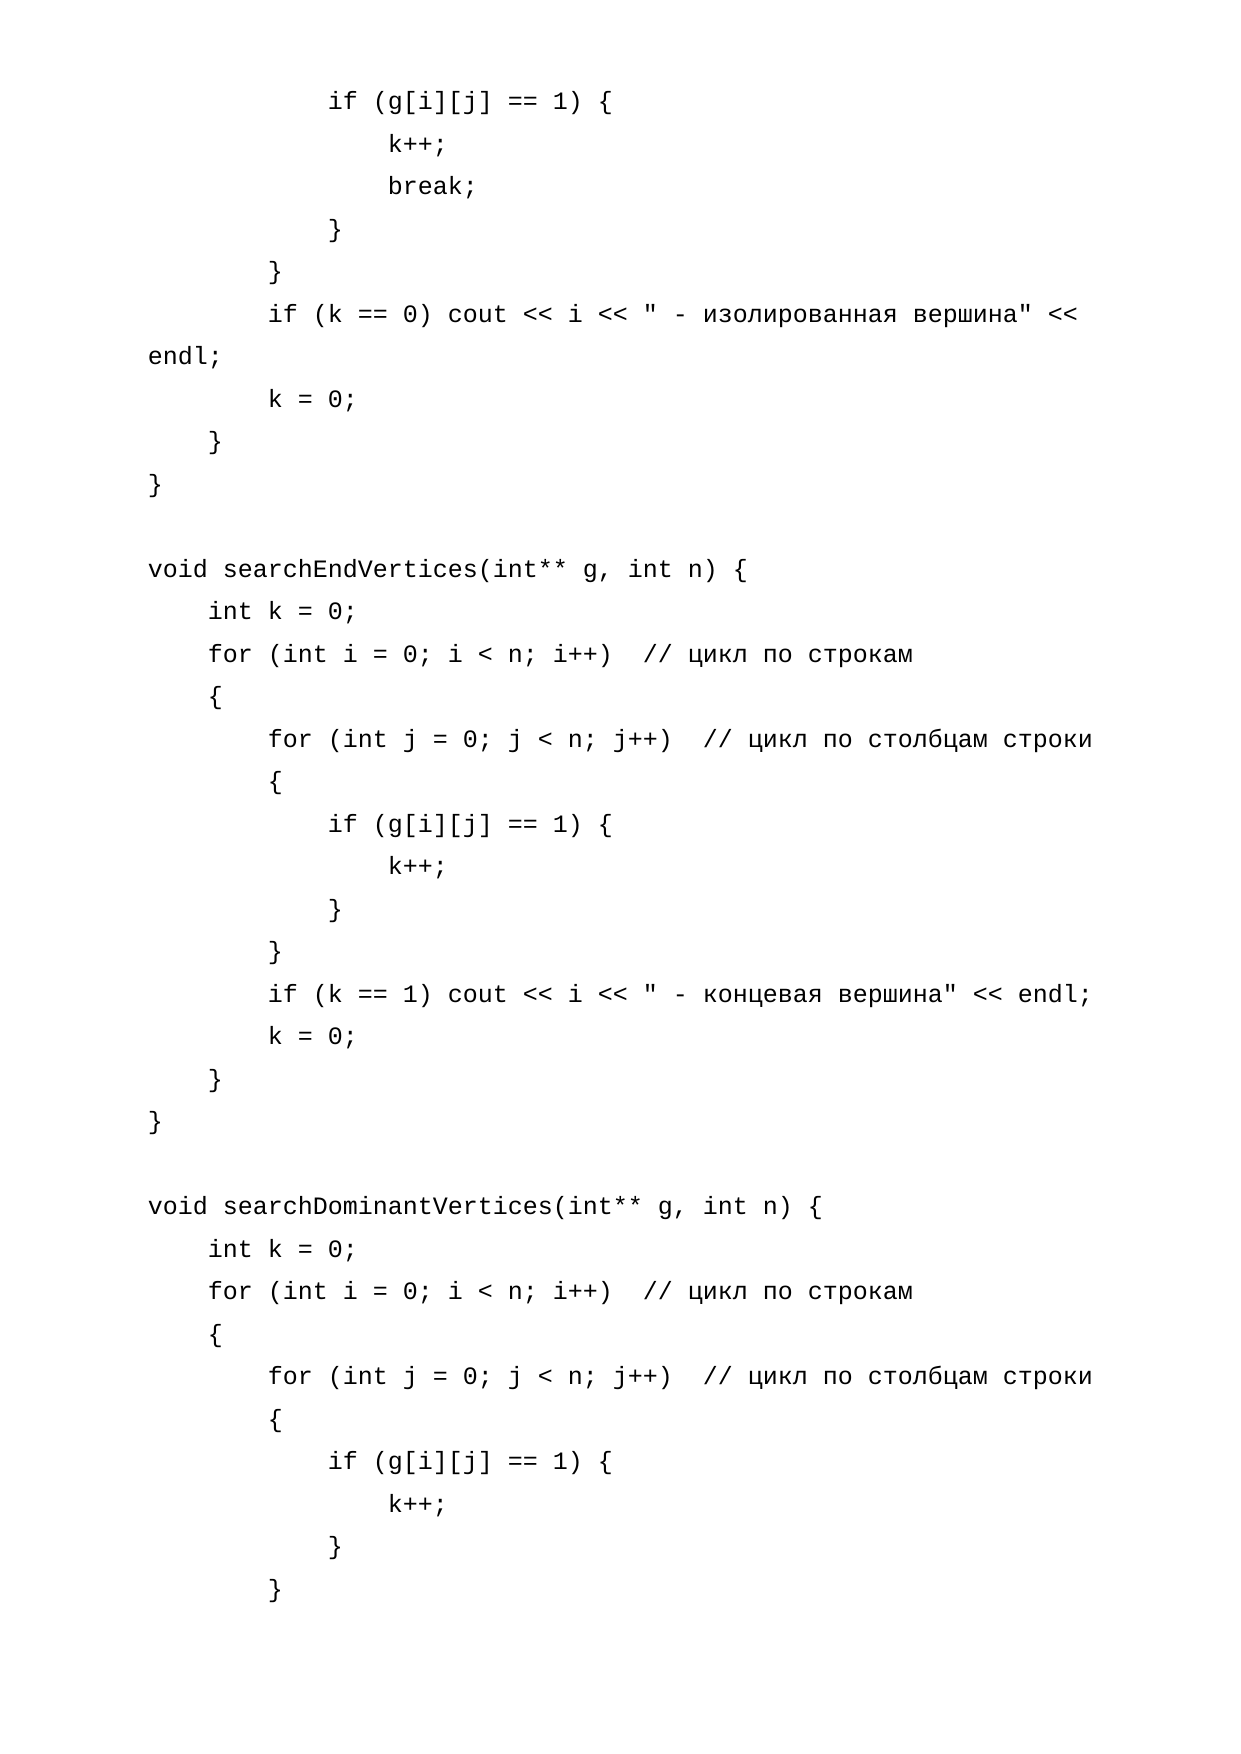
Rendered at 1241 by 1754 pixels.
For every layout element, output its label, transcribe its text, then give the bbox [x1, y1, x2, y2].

text { [148, 684, 1152, 712]
text int k = 0; [148, 1236, 1152, 1264]
text void searchDominantVertices(int** g, int n) { [148, 1194, 1152, 1222]
text } [148, 1109, 1152, 1137]
text for (int i = 0; i < n; i++) // цикл по строкам [148, 641, 1152, 669]
text } [148, 1066, 1152, 1094]
text for (int j = 0; j < n; j++) // цикл по столбцам строки [148, 1364, 1152, 1392]
text { [148, 1321, 1152, 1349]
text { [148, 1406, 1152, 1434]
text } [148, 216, 1152, 244]
text } [148, 471, 1152, 499]
text } [148, 896, 1152, 924]
text } [148, 259, 1152, 287]
text } [148, 1576, 1152, 1604]
text void searchEndVertices(int** g, int n) { [148, 556, 1152, 584]
text break; [148, 174, 1152, 202]
text if (g[i][j] == 1) { [148, 1449, 1152, 1477]
text for (int j = 0; j < n; j++) // цикл по столбцам строки [148, 726, 1152, 754]
text k++; [148, 1491, 1152, 1519]
text { [148, 769, 1152, 797]
text } [148, 429, 1152, 457]
text k++; [148, 854, 1152, 882]
text k++; [148, 131, 1152, 159]
text k = 0; [148, 386, 1152, 414]
text k = 0; [148, 1024, 1152, 1052]
text int k = 0; [148, 599, 1152, 627]
text if (k == 1) cout << i << " - концевая вершина" << endl; [148, 981, 1152, 1009]
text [148, 1279, 1152, 1307]
text } [148, 939, 1152, 967]
text } [148, 1534, 1152, 1562]
text if (k == 0) cout << i << " - изолированная вершина" << endl; [148, 301, 1152, 372]
text if (g[i][j] == 1) { [148, 811, 1152, 839]
text if (g[i][j] == 1) { [148, 89, 1152, 117]
